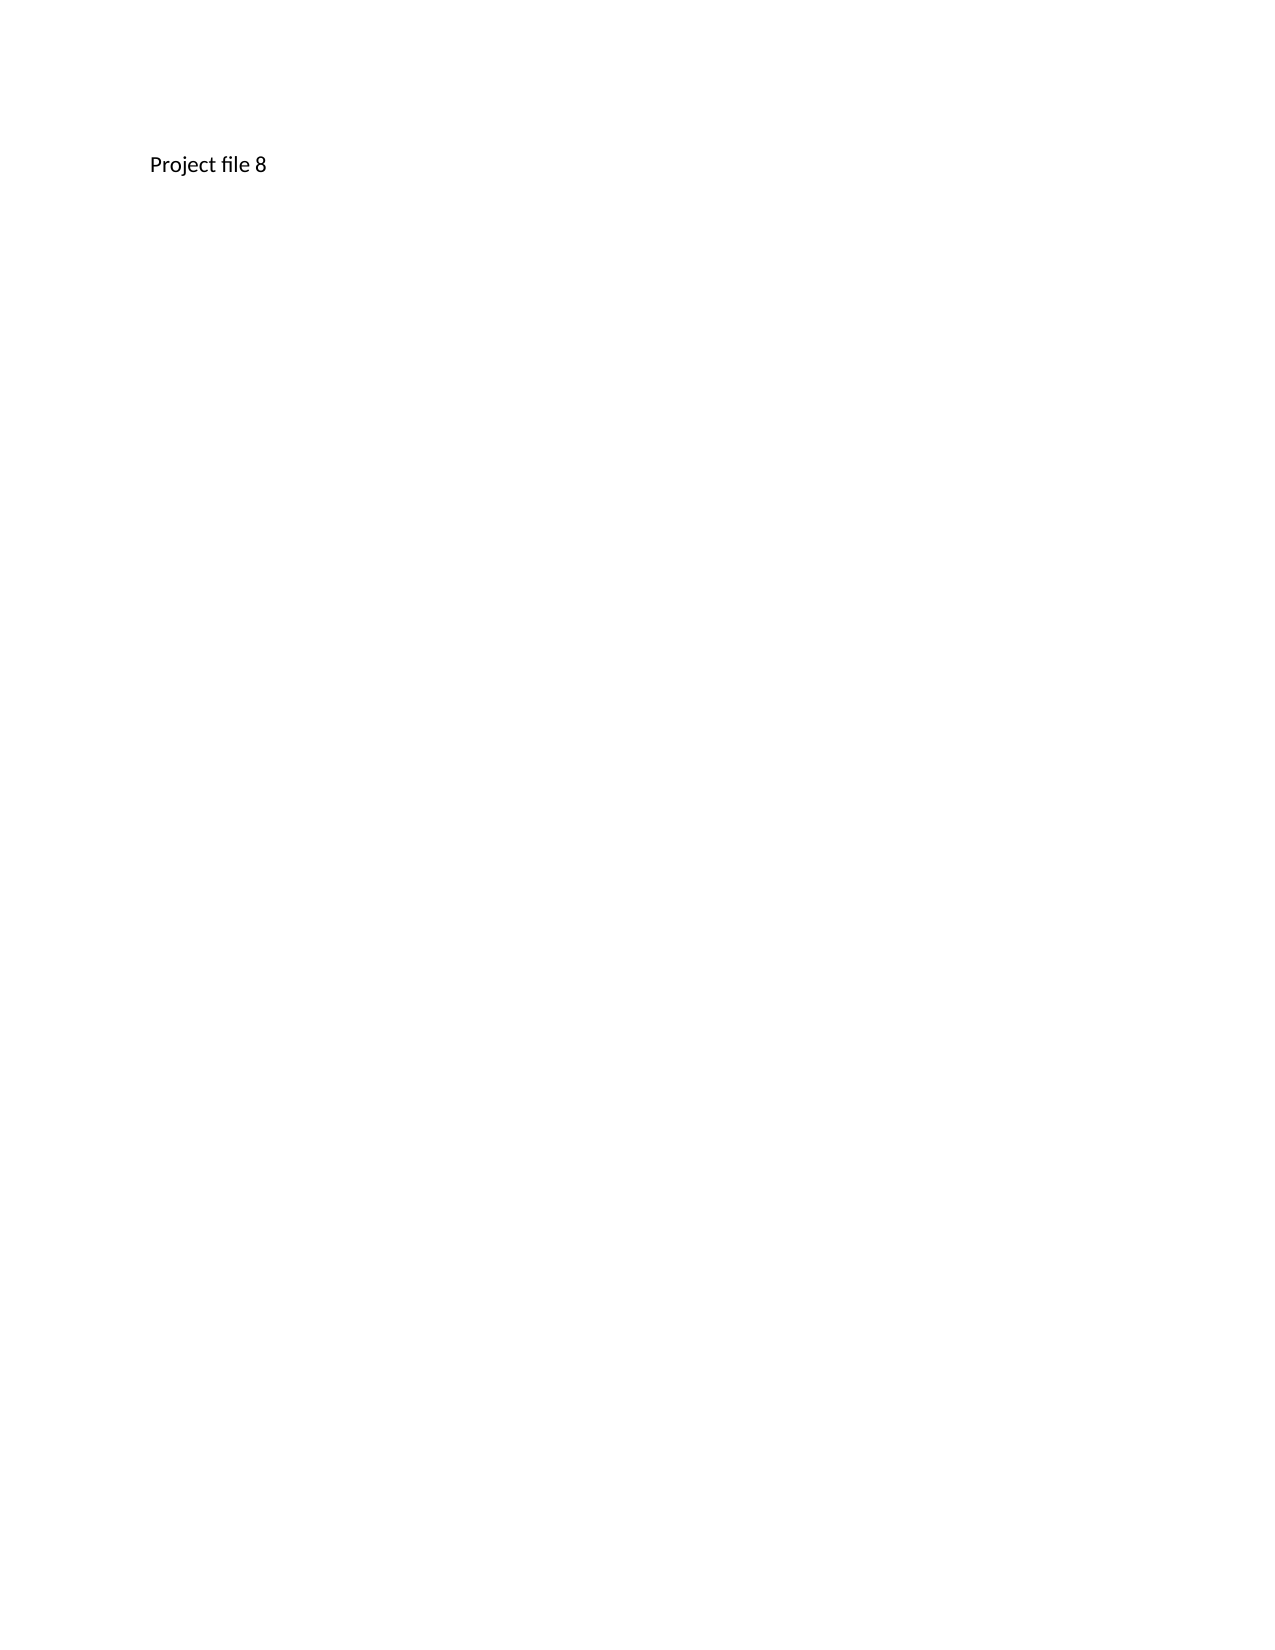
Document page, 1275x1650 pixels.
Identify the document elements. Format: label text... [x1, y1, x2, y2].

text Project file 8 [150, 150, 1125, 178]
